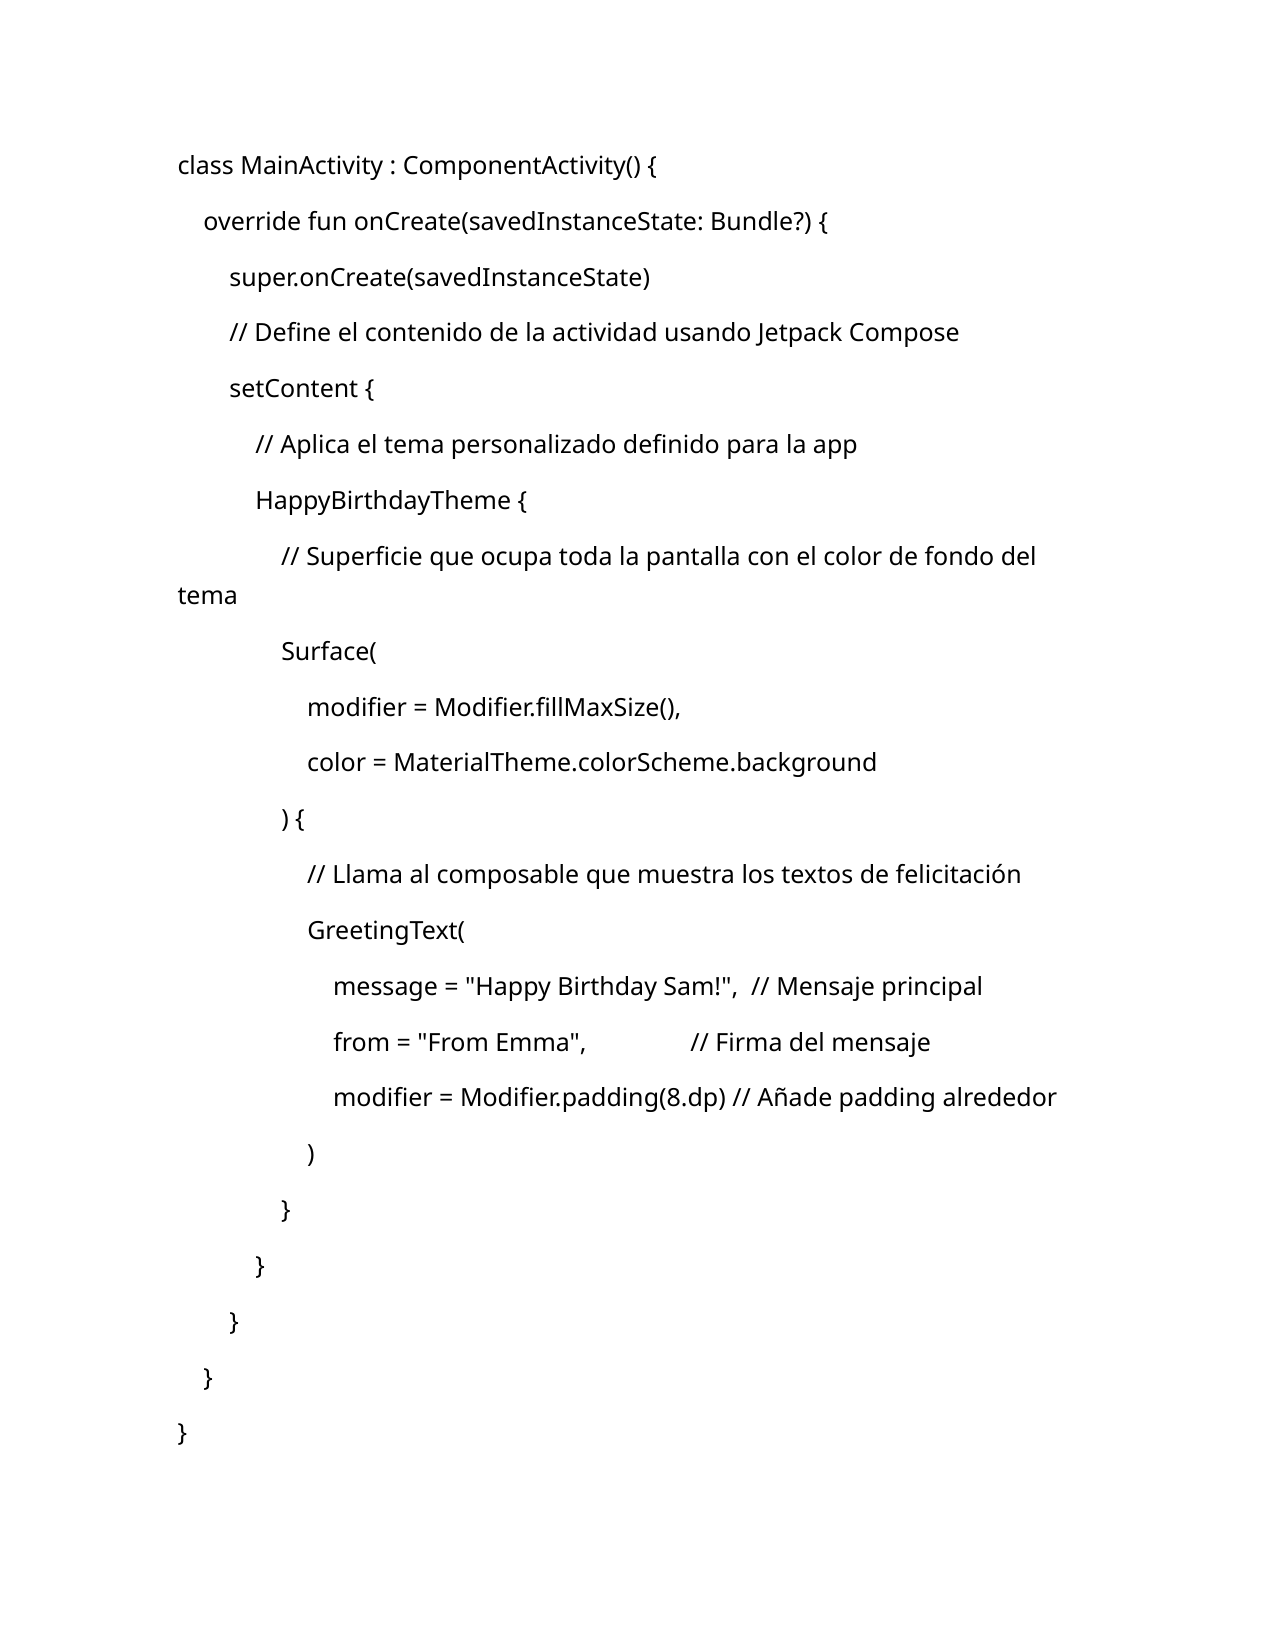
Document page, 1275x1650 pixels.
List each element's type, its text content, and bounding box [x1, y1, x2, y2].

text } [177, 1415, 1098, 1449]
text super.onCreate(savedInstanceState) [177, 259, 1098, 293]
text color = MaterialTheme.colorScheme.background [177, 745, 1098, 779]
text // Define el contenido de la actividad usando Jetpack Compose [177, 315, 1098, 349]
text ) [177, 1136, 1098, 1170]
text } [177, 1248, 1098, 1282]
text HappyBirthdayTheme { [177, 483, 1098, 517]
text } [177, 1192, 1098, 1226]
text } [177, 1359, 1098, 1393]
text // Llama al composable que muestra los textos de felicitación [177, 857, 1098, 891]
text } [177, 1303, 1098, 1337]
text // Aplica el tema personalizado definido para la app [177, 427, 1098, 461]
text setContent { [177, 371, 1098, 405]
text // Superficie que ocupa toda la pantalla con el color de fondo del tema [177, 538, 1098, 612]
text modifier = Modifier.fillMaxSize(), [177, 689, 1098, 723]
text override fun onCreate(savedInstanceState: Bundle?) { [177, 203, 1098, 237]
text Surface( [177, 633, 1098, 667]
text ) { [177, 801, 1098, 835]
text modifier = Modifier.padding(8.dp) // Añade padding alrededor [177, 1080, 1098, 1114]
text from = "From Emma", // Firma del mensaje [177, 1024, 1098, 1058]
text class MainActivity : ComponentActivity() { [177, 148, 1098, 182]
text message = "Happy Birthday Sam!", // Mensaje principal [177, 968, 1098, 1002]
text GreetingText( [177, 913, 1098, 947]
